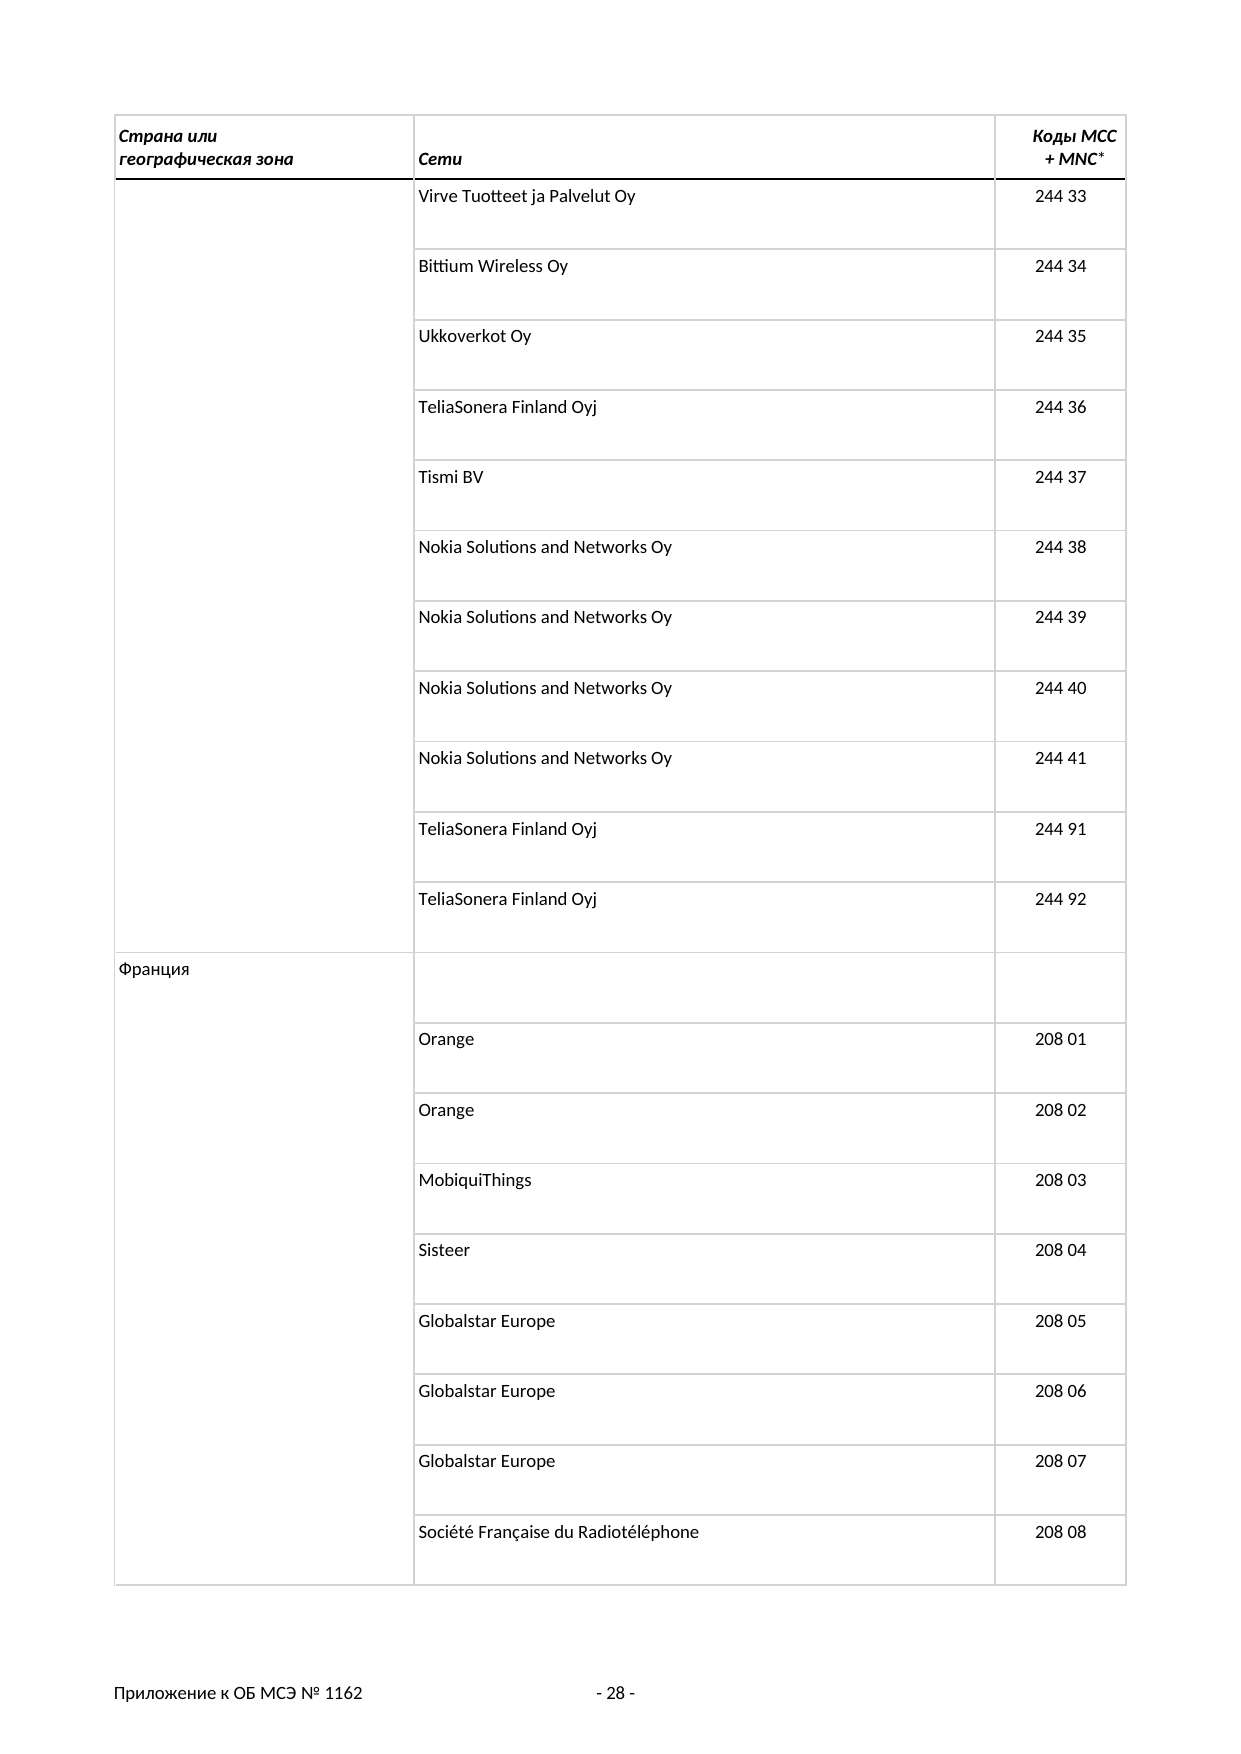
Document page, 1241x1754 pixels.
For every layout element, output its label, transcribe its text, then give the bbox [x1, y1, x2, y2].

table_cell Globalstar Europe [415, 1375, 994, 1444]
table_cell Франция [115, 953, 413, 1584]
table_cell 244 33 [996, 180, 1125, 248]
table_cell Globalstar Europe [415, 1305, 994, 1373]
table_cell TeliaSonera Finland Oyj [415, 813, 994, 881]
table_cell 208 08 [996, 1516, 1125, 1584]
table_cell 244 40 [996, 672, 1125, 741]
table_cell 208 05 [996, 1305, 1125, 1373]
table_cell 208 01 [996, 1024, 1125, 1092]
table_cell 208 06 [996, 1375, 1125, 1444]
table_cell Virve Tuotteet ja Palvelut Oy [415, 180, 994, 248]
table_cell Nokia Solutions and Networks Oy [415, 672, 994, 741]
table_cell Société Française du Radiotéléphone [415, 1516, 994, 1584]
table_cell 244 34 [996, 250, 1125, 319]
table_cell 244 35 [996, 321, 1125, 389]
table_cell 208 04 [996, 1235, 1125, 1303]
table_cell Nokia Solutions and Networks Oy [415, 602, 994, 670]
table_cell Nokia Solutions and Networks Oy [415, 742, 994, 811]
table_cell 244 36 [996, 391, 1125, 459]
table_cell Bittium Wireless Oy [415, 250, 994, 319]
table_cell 208 02 [996, 1094, 1125, 1162]
table_cell [415, 953, 994, 1022]
table_cell 244 91 [996, 813, 1125, 881]
table_cell [996, 953, 1125, 1022]
table_cell 208 07 [996, 1446, 1125, 1514]
table_header Сети [415, 116, 994, 178]
table_cell 244 92 [996, 883, 1125, 951]
table_cell TeliaSonera Finland Oyj [415, 883, 994, 951]
table_header Страна или географическая зона [116, 116, 413, 178]
table_cell Nokia Solutions and Networks Oy [415, 531, 994, 600]
table_cell Tismi BV [415, 461, 994, 529]
table_cell 244 39 [996, 602, 1125, 670]
table_cell Sisteer [415, 1235, 994, 1303]
table_cell MobiquiThings [415, 1164, 994, 1233]
table_cell Globalstar Europe [415, 1446, 994, 1514]
table_cell TeliaSonera Finland Oyj [415, 391, 994, 459]
table_cell 244 37 [996, 461, 1125, 529]
table_cell Orange [415, 1024, 994, 1092]
table_cell 244 41 [996, 742, 1125, 811]
table_header Коды MCC + MNC* [996, 116, 1125, 178]
table_cell Orange [415, 1094, 994, 1162]
table_cell 244 38 [996, 531, 1125, 600]
table_cell 208 03 [996, 1164, 1125, 1233]
table_cell Ukkoverkot Oy [415, 321, 994, 389]
